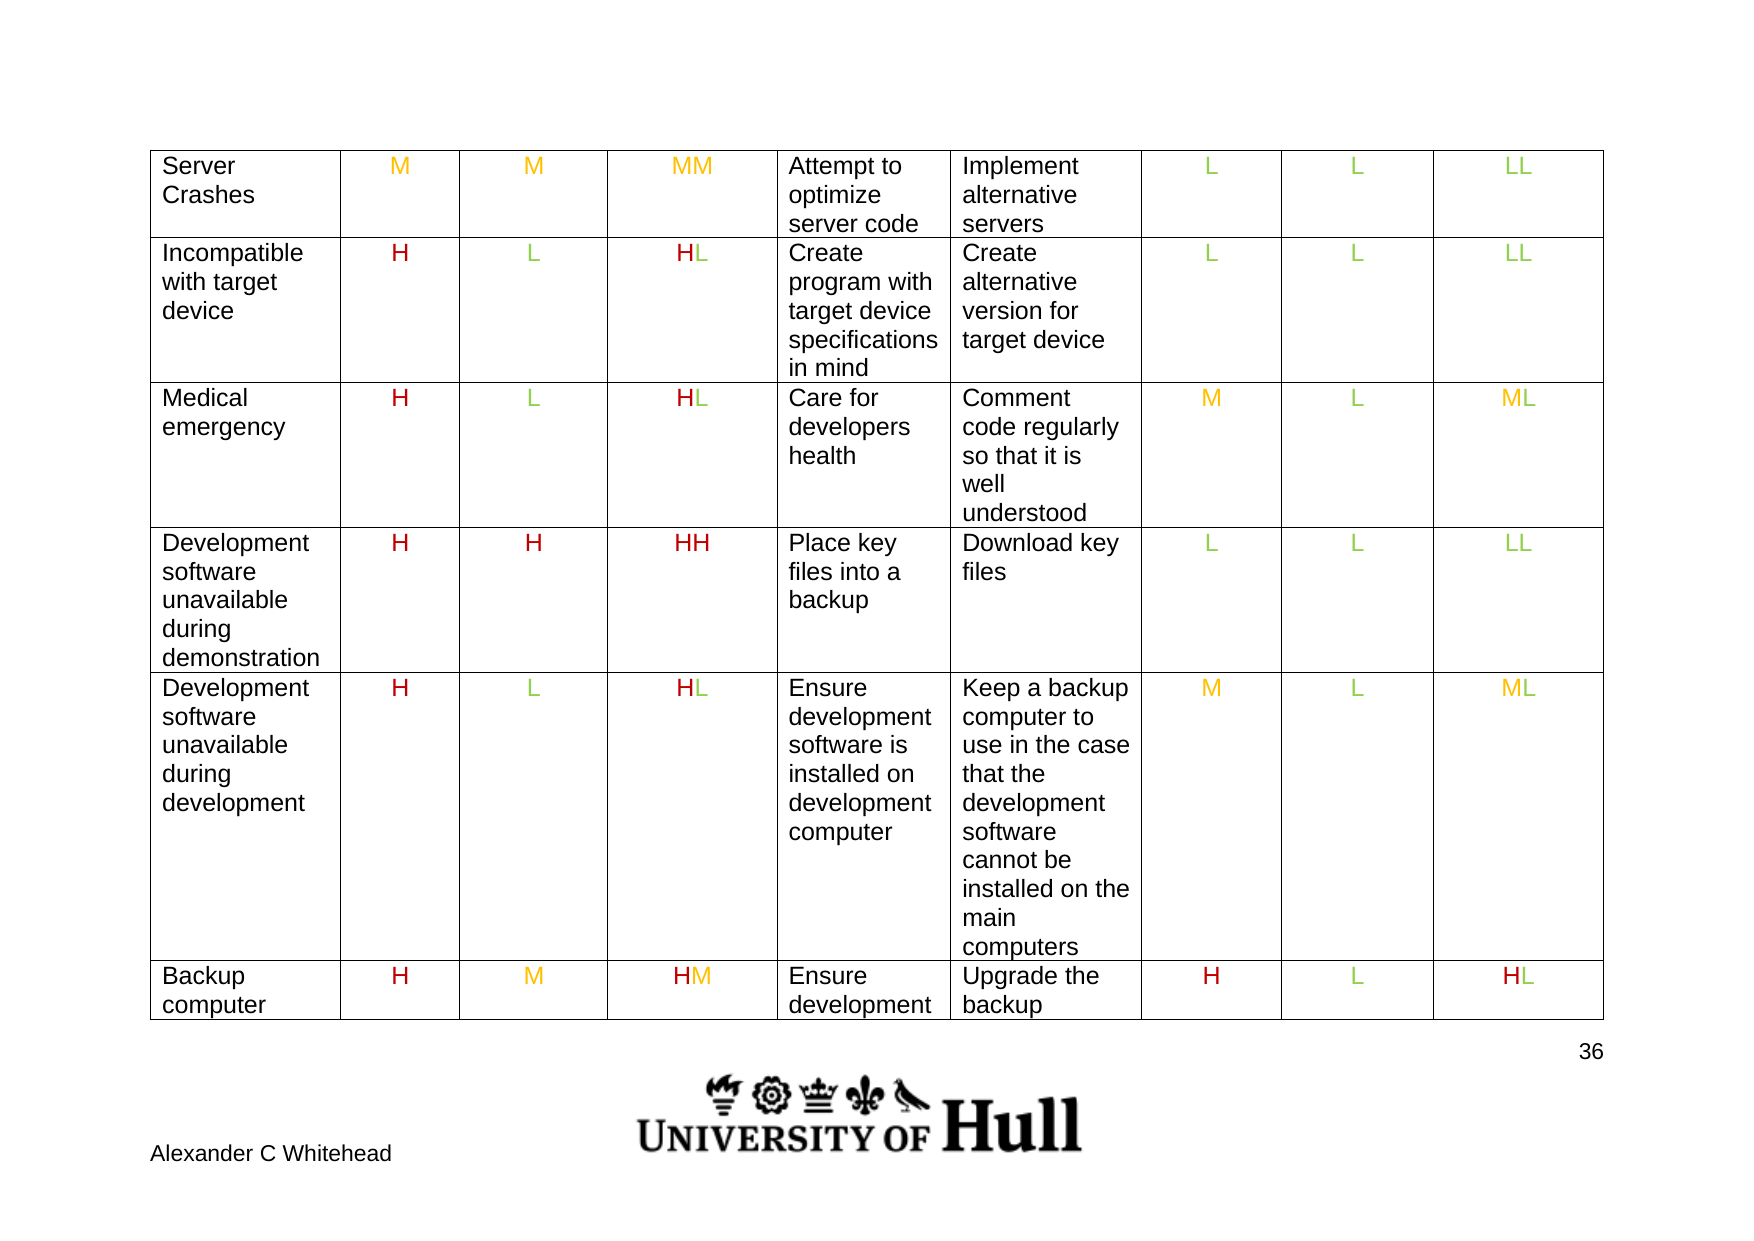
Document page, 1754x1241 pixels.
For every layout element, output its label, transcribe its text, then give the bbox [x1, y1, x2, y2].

table_cell M [1142, 383, 1281, 527]
table_cell H [341, 528, 459, 672]
table_cell HL [608, 673, 777, 960]
table_cell H [341, 238, 459, 382]
table_cell Download key files [951, 528, 1141, 672]
table_cell HL [608, 383, 777, 527]
table_cell L [1142, 528, 1281, 672]
table_cell Backup computer insufficient to develop on [151, 961, 340, 1019]
table_cell M [1142, 673, 1281, 960]
table_cell LL [1434, 528, 1603, 672]
table_cell Care for developers health [778, 383, 950, 527]
table_cell Development software unavailable during demonstration [151, 528, 340, 672]
table_cell MM [608, 151, 777, 237]
table_cell HL [1434, 961, 1603, 1019]
table_cell Medical emergency [151, 383, 340, 527]
table_cell H [341, 961, 459, 1019]
table_cell L [460, 238, 607, 382]
table_cell Upgrade the backup computer [951, 961, 1141, 1019]
table_cell Incompatible with target device [151, 238, 340, 382]
table_cell H [1142, 961, 1281, 1019]
table_cell HH [608, 528, 777, 672]
table_cell Attempt to optimize server code [778, 151, 950, 237]
table_cell Create alternative version for target device [951, 238, 1141, 382]
table_cell H [460, 528, 607, 672]
table_cell L [460, 383, 607, 527]
table_cell Implement alternative servers [951, 151, 1141, 237]
table_cell L [1282, 238, 1433, 382]
table_cell HM [608, 961, 777, 1019]
table_cell L [1282, 961, 1433, 1019]
table_cell L [1282, 528, 1433, 672]
table_cell Ensure development software is installed on development computer so the backup computer is unnecessary [778, 961, 950, 1019]
table_cell ML [1434, 383, 1603, 527]
table_cell L [1142, 151, 1281, 237]
table_cell L [460, 673, 607, 960]
table_cell ML [1434, 673, 1603, 960]
table_cell LL [1434, 238, 1603, 382]
table_cell L [1282, 673, 1433, 960]
table_cell M [460, 961, 607, 1019]
table_cell Place key files into a backup [778, 528, 950, 672]
table_cell HL [608, 238, 777, 382]
table_cell M [341, 151, 459, 237]
table_cell Development software unavailable during development [151, 673, 340, 960]
table_cell H [341, 673, 459, 960]
table_cell Ensure development software is installed on development computer [778, 673, 950, 960]
table_cell L [1282, 151, 1433, 237]
table_cell Keep a backup computer to use in the case that the development software cannot be installed on the main computers [951, 673, 1141, 960]
table_cell Create program with target device specifications in mind [778, 238, 950, 382]
table_cell L [1142, 238, 1281, 382]
table_cell M [460, 151, 607, 237]
table_cell Server Crashes [151, 151, 340, 237]
table_cell L [1282, 383, 1433, 527]
picture [630, 1064, 1091, 1162]
table_cell LL [1434, 151, 1603, 237]
table_cell H [341, 383, 459, 527]
table_cell Comment code regularly so that it is well understood [951, 383, 1141, 527]
